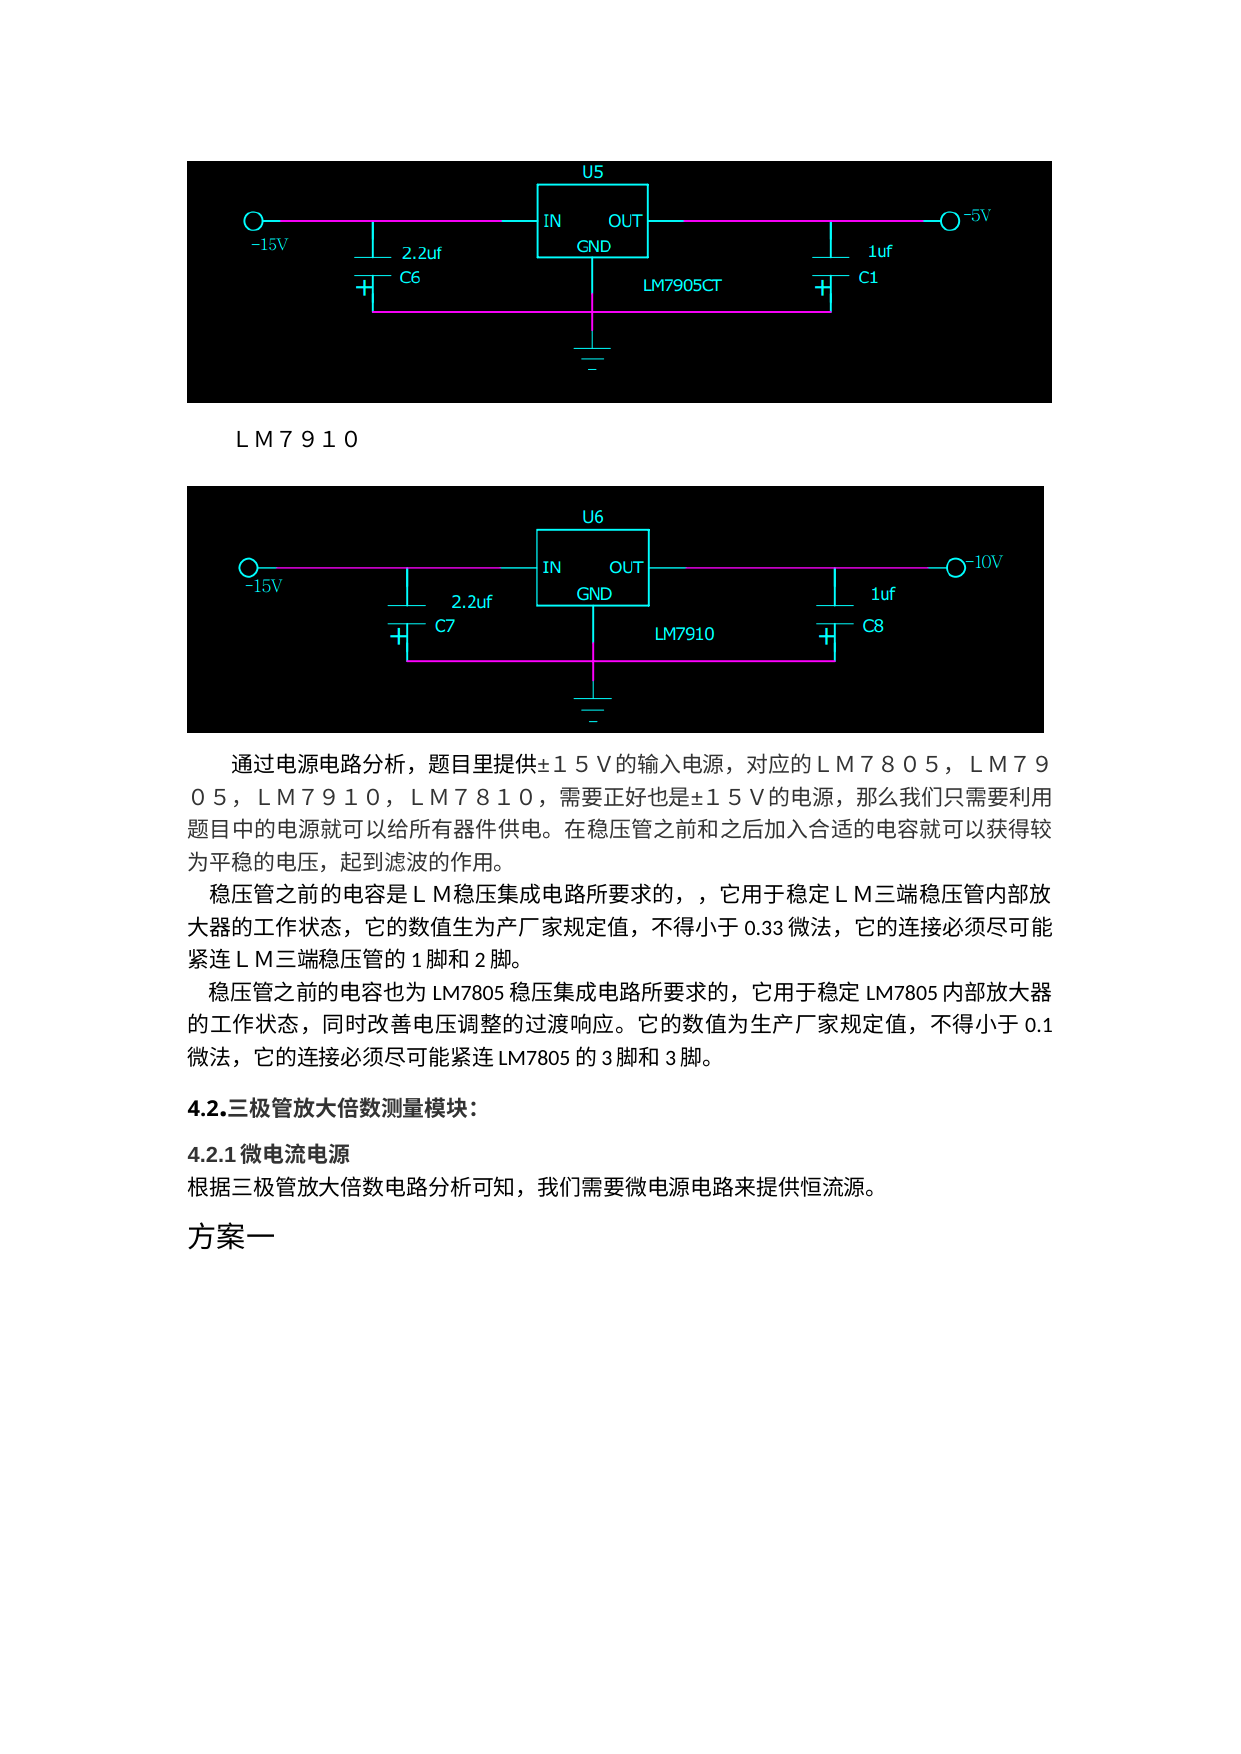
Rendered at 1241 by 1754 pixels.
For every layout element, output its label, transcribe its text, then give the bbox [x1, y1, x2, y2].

text 极管放大倍数测量模块： [187, 1072, 1053, 1137]
picture [187, 161, 1052, 403]
picture [187, 486, 1044, 733]
text 根据三极管放大倍数电路分析可知，我们需要微电源电路来提供恒流源。 [187, 1169, 1053, 1202]
text 通过电源电路分析，题目里提供±１５Ｖ的输入电源，对应的ＬＭ７８０５，ＬＭ７９０５，ＬＭ７９１０，ＬＭ７８１０，需要正好也是±１５Ｖ的电源，那么我们只需要利用题目中的电源就可以给所有器件供电。在稳压管之前和之后加入合适的电容就可以获得较为平稳的电压，起到滤波的作用。 稳压管之前的电容是ＬＭ稳压集成电路所要求的，，它用于稳定ＬＭ三端稳压管内部放大器的工作状态，它的数值生为产厂家规定值，不得小于0.33微法，它的连接必须尽可能紧连ＬＭ三端稳压管的1脚和2脚。 稳压管之前的电容也为LM7805稳压集成电路所要求的，它用于稳定LM7805内部放大器的工作状态，同时改善电压调整的过渡响应。它的数值为生产厂家规定值，不得小于0.1微法，它的连接必须尽可能紧连LM7805的3脚和3脚。 [187, 747, 1053, 1072]
text 方案一 [187, 1202, 1053, 1267]
text ＬＭ７９１０ [187, 422, 1053, 454]
text 微电流电源 [187, 1137, 1053, 1169]
